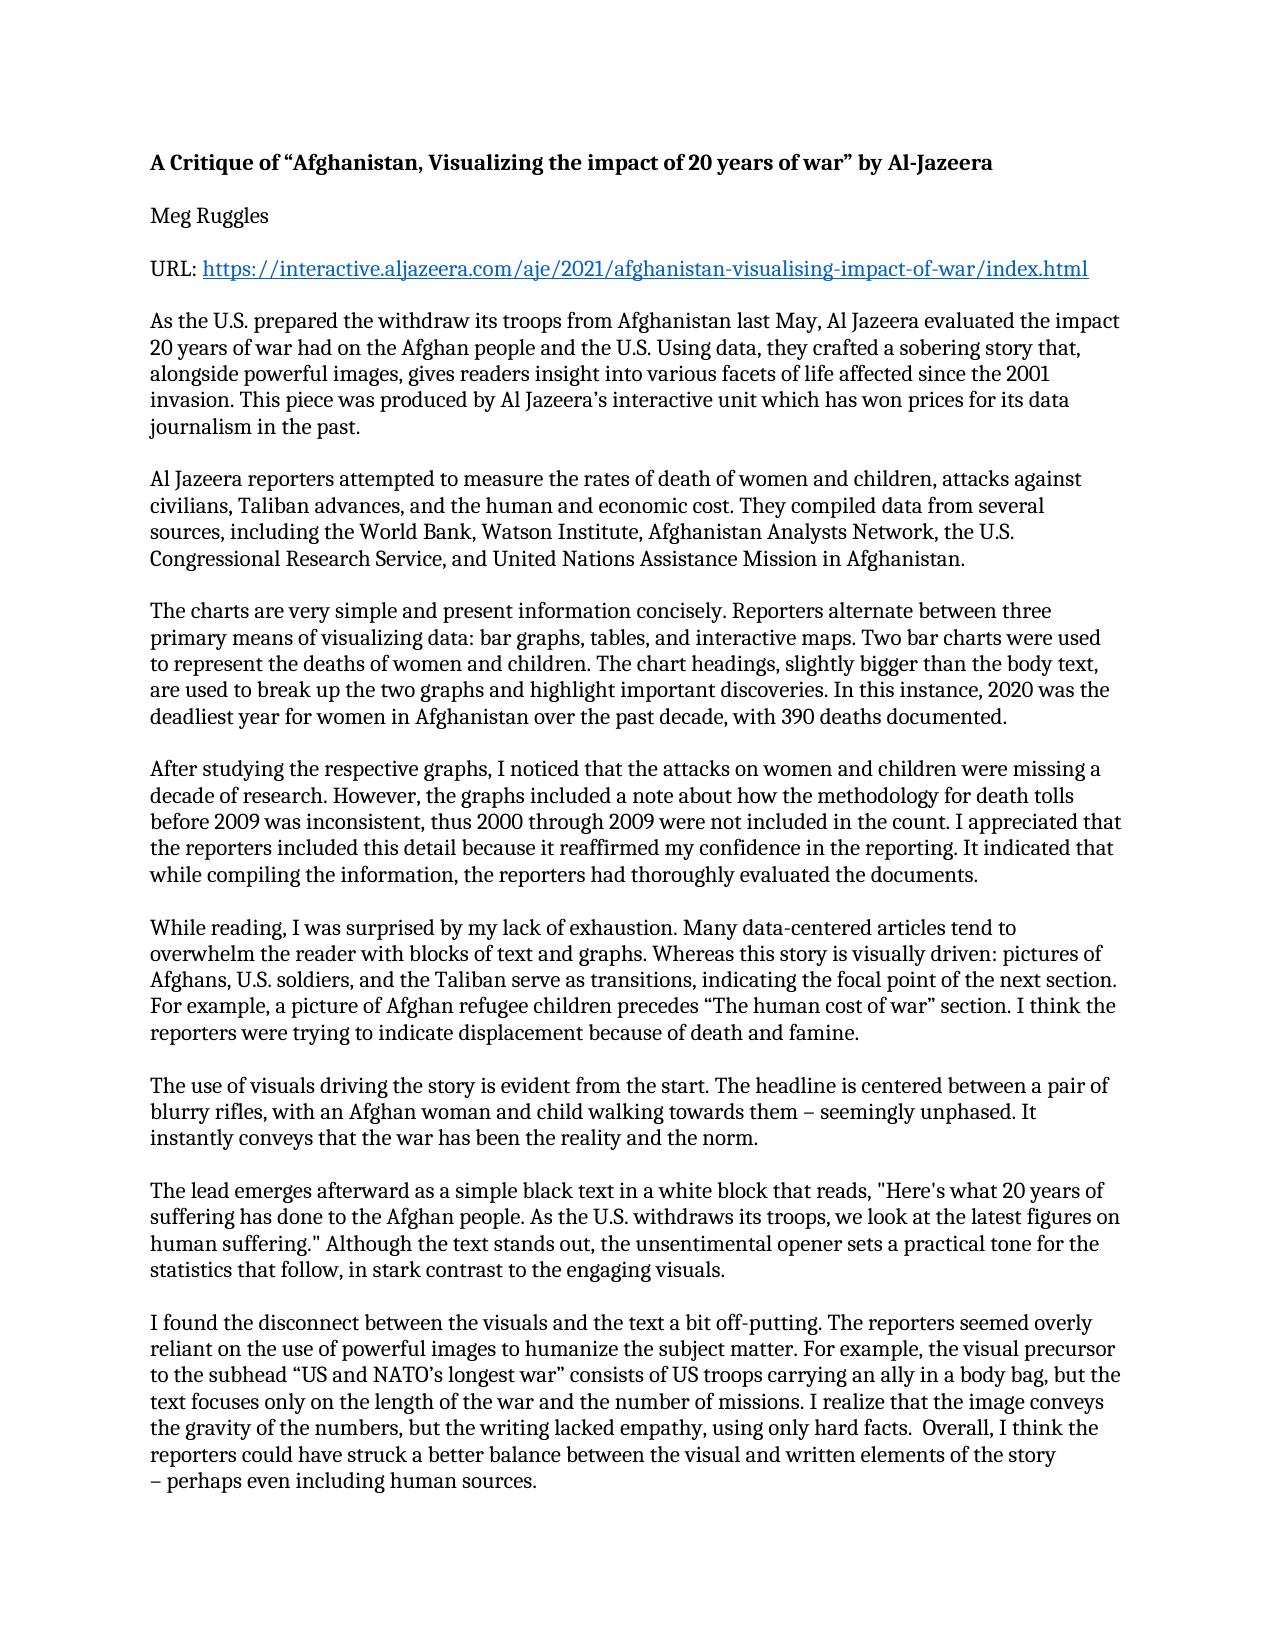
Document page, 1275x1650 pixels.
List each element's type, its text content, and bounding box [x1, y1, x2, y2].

text Al Jazeera reporters attempted to measure the rates of death of women and children, attacks against civilians, Taliban advances, and the human and economic cost. They compiled data from several sources, including the World Bank, Watson Institute, Afghanistan Analysts Network, the U.S. Congressional Research Service, and United Nations Assistance Mission in Afghanistan. [150, 466, 1125, 572]
text The use of visuals driving the story is evident from the start. The headline is centered between a pair of blurry rifles, with an Afghan woman and child walking towards them – seemingly unphased. It instantly conveys that the war has been the reality and the norm. [150, 1072, 1125, 1151]
text Meg Ruggles [150, 203, 1125, 229]
text A Critique of “Afghanistan, Visualizing the impact of 20 years of war” by Al-Jazeera [150, 150, 1125, 176]
text After studying the respective graphs, I noticed that the attacks on women and children were missing a decade of research. However, the graphs included a note about how the methodology for death tolls before 2009 was inconsistent, thus 2000 through 2009 were not included in the count. I appreciated that the reporters included this detail because it reaffirmed my confidence in the reporting. It indicated that while compiling the information, the reporters had thoroughly evaluated the documents. [150, 756, 1125, 888]
text I found the disconnect between the visuals and the text a bit off-putting. The reporters seemed overly reliant on the use of powerful images to humanize the subject matter. For example, the visual precursor to the subhead “US and NATO’s longest war” consists of US troops carrying an ally in a body bag, but the text focuses only on the length of the war and the number of missions. I realize that the image conveys the gravity of the numbers, but the writing lacked empathy, using only hard facts. Overall, I think the reporters could have struck a better balance between the visual and written elements of the story – perhaps even including human sources. [150, 1309, 1125, 1494]
text URL: https://interactive.aljazeera.com/aje/2021/afghanistan-visualising-impact-of-war/index.html [150, 255, 1125, 282]
text The lead emerges afterward as a simple black text in a white block that reads, "Here's what 20 years of suffering has done to the Afghan people. As the U.S. withdraws its troops, we look at the latest figures on human suffering." Although the text stands out, the unsentimental opener sets a practical tone for the statistics that follow, in stark contrast to the engaging visuals. [150, 1178, 1125, 1283]
text The charts are very simple and present information concisely. Reporters alternate between three primary means of visualizing data: bar graphs, tables, and interactive maps. Two bar charts were used to represent the deaths of women and children. The chart headings, slightly bigger than the body text, are used to break up the two graphs and highlight important discoveries. In this instance, 2020 was the deadliest year for women in Afghanistan over the past decade, with 390 deaths documented. [150, 598, 1125, 730]
text As the U.S. prepared the withdraw its troops from Afghanistan last May, Al Jazeera evaluated the impact 20 years of war had on the Afghan people and the U.S. Using data, they crafted a sobering story that, alongside powerful images, gives readers insight into various facets of life affected since the 2001 invasion. This piece was produced by Al Jazeera’s interactive unit which has won prices for its data journalism in the past. [150, 308, 1125, 440]
text While reading, I was surprised by my lack of exhaustion. Many data-centered articles tend to overwhelm the reader with blocks of text and graphs. Whereas this story is visually driven: pictures of Afghans, U.S. soldiers, and the Taliban serve as transitions, indicating the focal point of the next section. For example, a picture of Afghan refugee children precedes “The human cost of war” section. I think the reporters were trying to indicate displacement because of death and famine. [150, 914, 1125, 1046]
